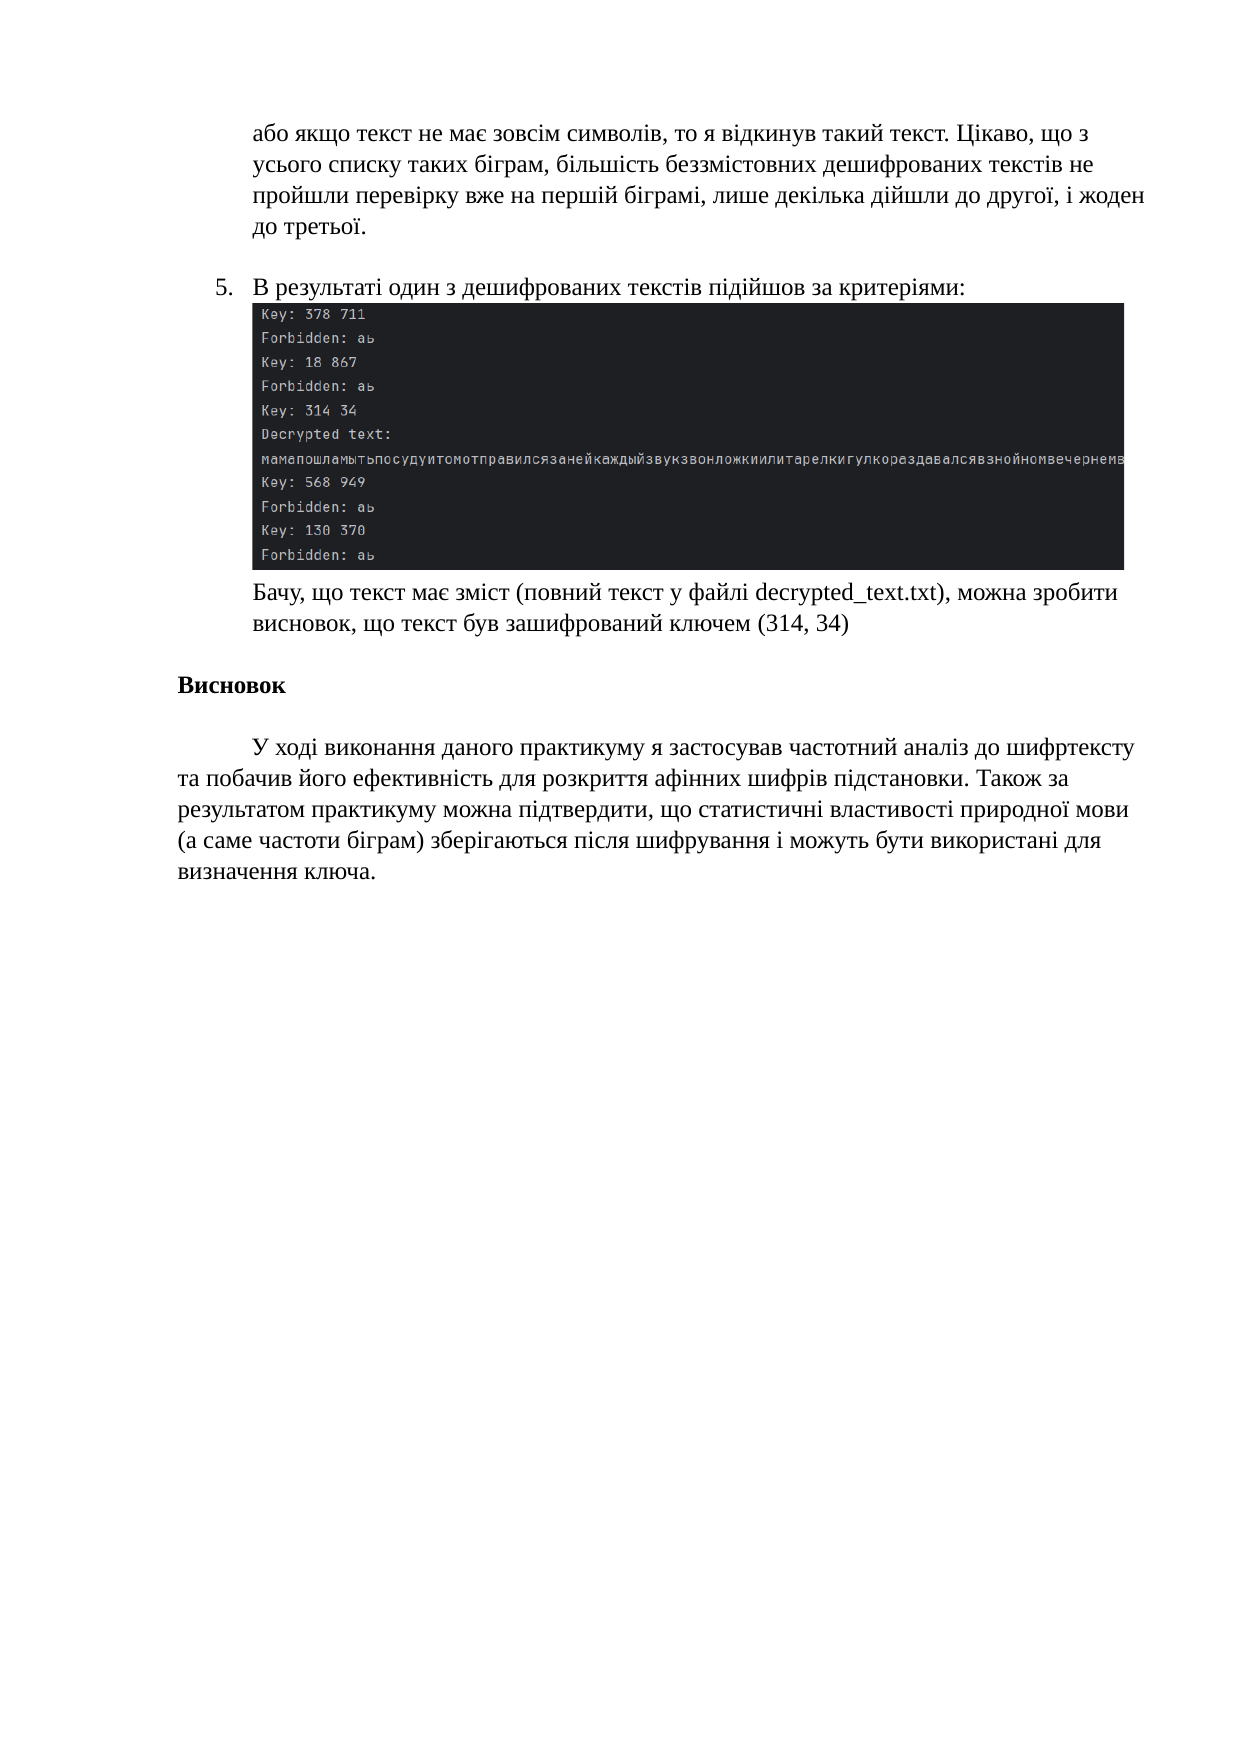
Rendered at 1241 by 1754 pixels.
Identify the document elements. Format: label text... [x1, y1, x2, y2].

list У ході виконання даного практикуму я застосував частотний аналіз до шифртексту та побачив його ефективність для розкриття афінних шифрів підстановки. Також за результатом практикуму можна підтвердити, що статистичні властивості природної мови (а саме частоти біграм) зберігаються після шифрування і можуть бути використані для визначення ключа. [177, 732, 1152, 885]
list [215, 118, 1152, 270]
picture [252, 303, 1125, 570]
list Висновок [177, 670, 1152, 699]
